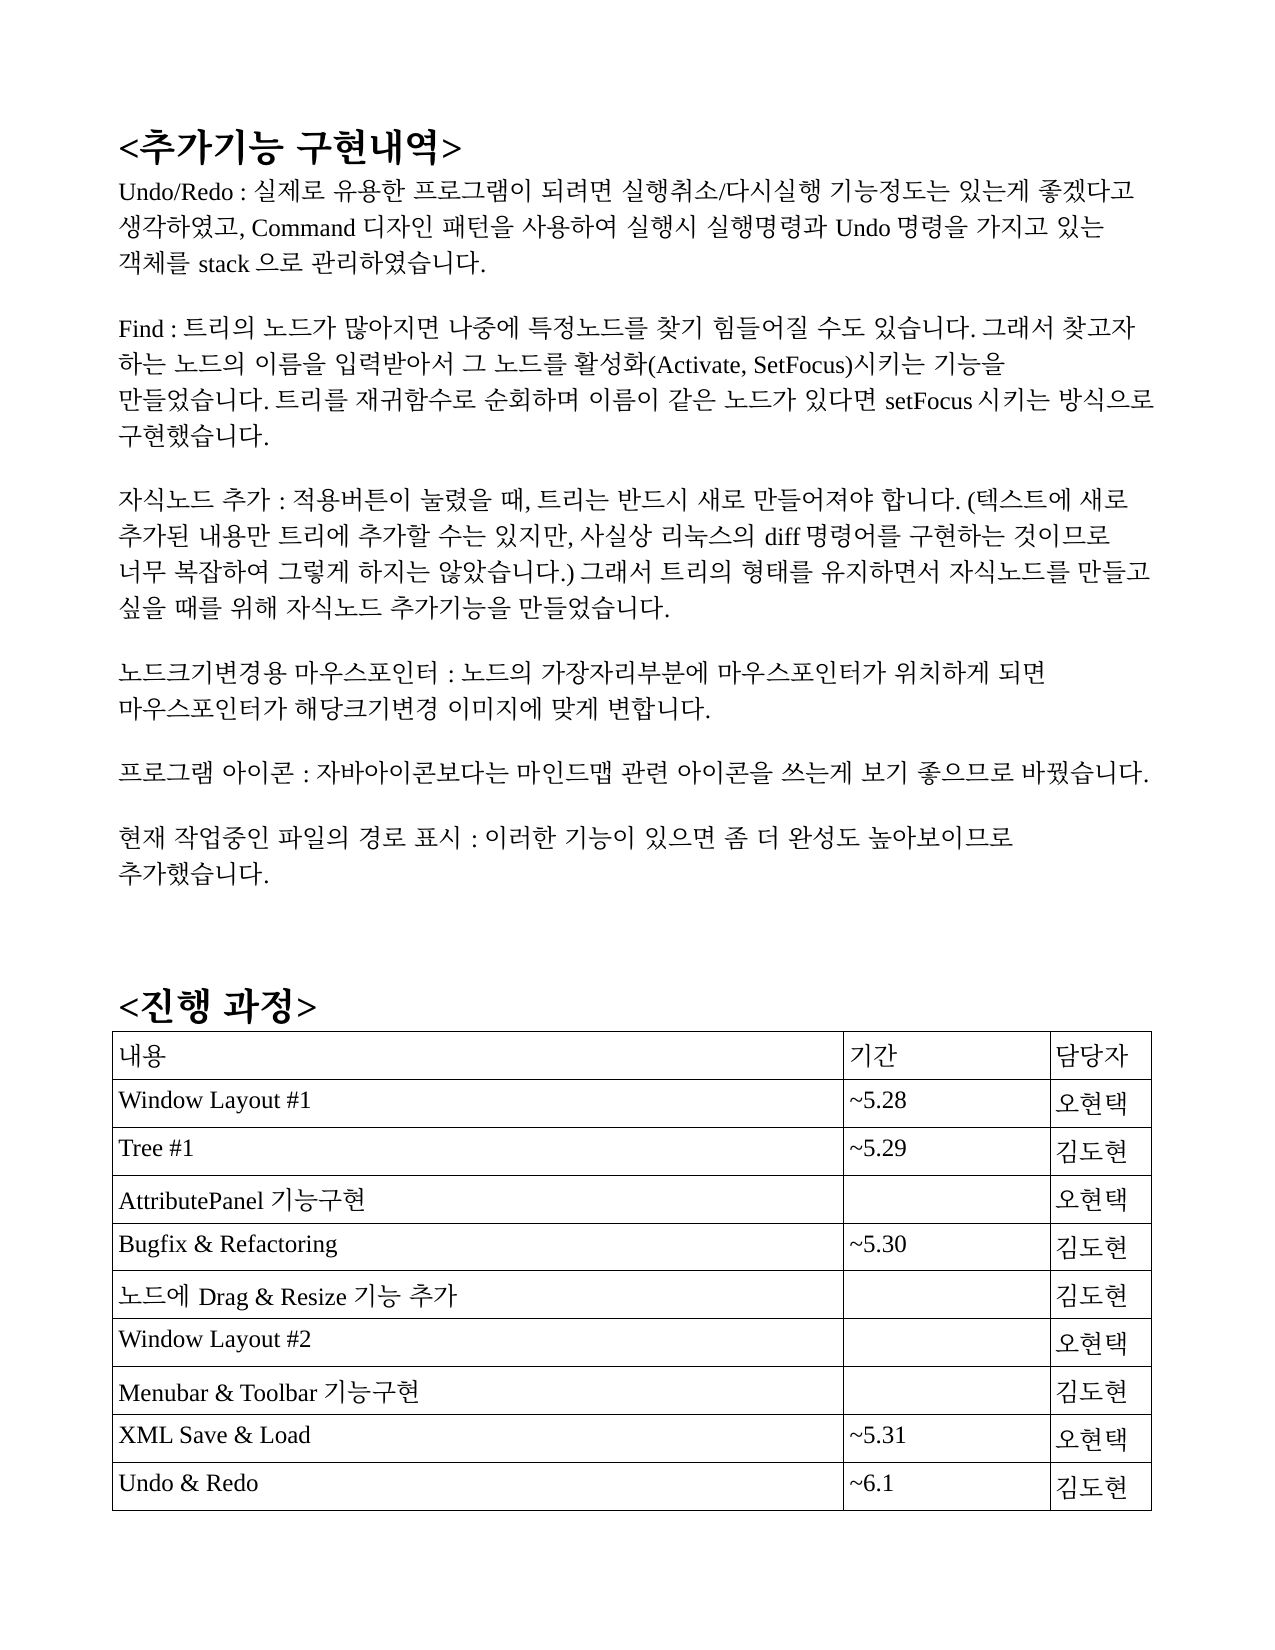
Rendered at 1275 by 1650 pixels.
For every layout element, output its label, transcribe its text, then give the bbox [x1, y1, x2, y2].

table_cell ~5.28 [844, 1080, 1050, 1127]
table_cell [844, 1367, 1050, 1414]
table_cell Window Layout #1 [113, 1080, 843, 1127]
table_cell Menubar & Toolbar 기능구현 [113, 1367, 843, 1414]
table_cell Undo & Redo [113, 1463, 843, 1510]
table_cell 김도현 [1051, 1128, 1151, 1174]
table_cell ~5.31 [844, 1415, 1050, 1462]
table_cell Tree #1 [113, 1128, 843, 1174]
table_cell 노드에 Drag & Resize 기능 추가 [113, 1271, 843, 1318]
text 현재 작업중인 파일의 경로 표시 : 이러한 기능이 있으면 좀 더 완성도 높아보이므로 추가했습니다. [118, 819, 1157, 891]
text 프로그램 아이콘 : 자바아이콘보다는 마인드맵 관련 아이콘을 쓰는게 보기 좋으므로 바꿨습니다. [118, 754, 1157, 790]
table_header 담당자 [1051, 1032, 1151, 1079]
text 노드크기변경용 마우스포인터 : 노드의 가장자리부분에 마우스포인터가 위치하게 되면 마우스포인터가 해당크기변경 이미지에 맞게 변합니다. [118, 653, 1157, 725]
table_cell [844, 1176, 1050, 1222]
table_cell 김도현 [1051, 1271, 1151, 1318]
table_cell 김도현 [1051, 1463, 1151, 1510]
table_cell 오현택 [1051, 1080, 1151, 1127]
table_cell 오현택 [1051, 1176, 1151, 1222]
table_cell AttributePanel 기능구현 [113, 1176, 843, 1222]
table_cell 오현택 [1051, 1415, 1151, 1462]
table_header 내용 [113, 1032, 843, 1079]
text <진행 과정> [118, 977, 1157, 1031]
table_cell ~5.29 [844, 1128, 1050, 1174]
table_cell [844, 1271, 1050, 1318]
table_cell 오현택 [1051, 1319, 1151, 1366]
table_header 기간 [844, 1032, 1050, 1079]
text Undo/Redo : 실제로 유용한 프로그램이 되려면 실행취소/다시실행 기능정도는 있는게 좋겠다고 생각하였고, Command 디자인 패턴을 사용하여 실행시 실행명령과 Undo명령을 가지고 있는 객체를 stack으로 관리하였습니다. [118, 172, 1157, 280]
table_cell ~6.1 [844, 1463, 1050, 1510]
table_cell [844, 1319, 1050, 1366]
table_cell ~5.30 [844, 1224, 1050, 1270]
text Find : 트리의 노드가 많아지면 나중에 특정노드를 찾기 힘들어질 수도 있습니다. 그래서 찾고자 하는 노드의 이름을 입력받아서 그 노드를 활성화(Activate, SetFocus)시키는 기능을 만들었습니다. 트리를 재귀함수로 순회하며 이름이 같은 노드가 있다면 setFocus시키는 방식으로 구현했습니다. [118, 308, 1157, 452]
table_cell 김도현 [1051, 1367, 1151, 1414]
table_cell Bugfix & Refactoring [113, 1224, 843, 1270]
text 자식노드 추가 : 적용버튼이 눌렸을 때, 트리는 반드시 새로 만들어져야 합니다. (텍스트에 새로 추가된 내용만 트리에 추가할 수는 있지만, 사실상 리눅스의 diff명령어를 구현하는 것이므로 너무 복잡하여 그렇게 하지는 않았습니다.) 그래서 트리의 형태를 유지하면서 자식노드를 만들고 싶을 때를 위해 자식노드 추가기능을 만들었습니다. [118, 481, 1157, 625]
table_cell XML Save & Load [113, 1415, 843, 1462]
table_cell Window Layout #2 [113, 1319, 843, 1366]
text <추가기능 구현내역> [118, 118, 1157, 172]
table_cell 김도현 [1051, 1224, 1151, 1270]
